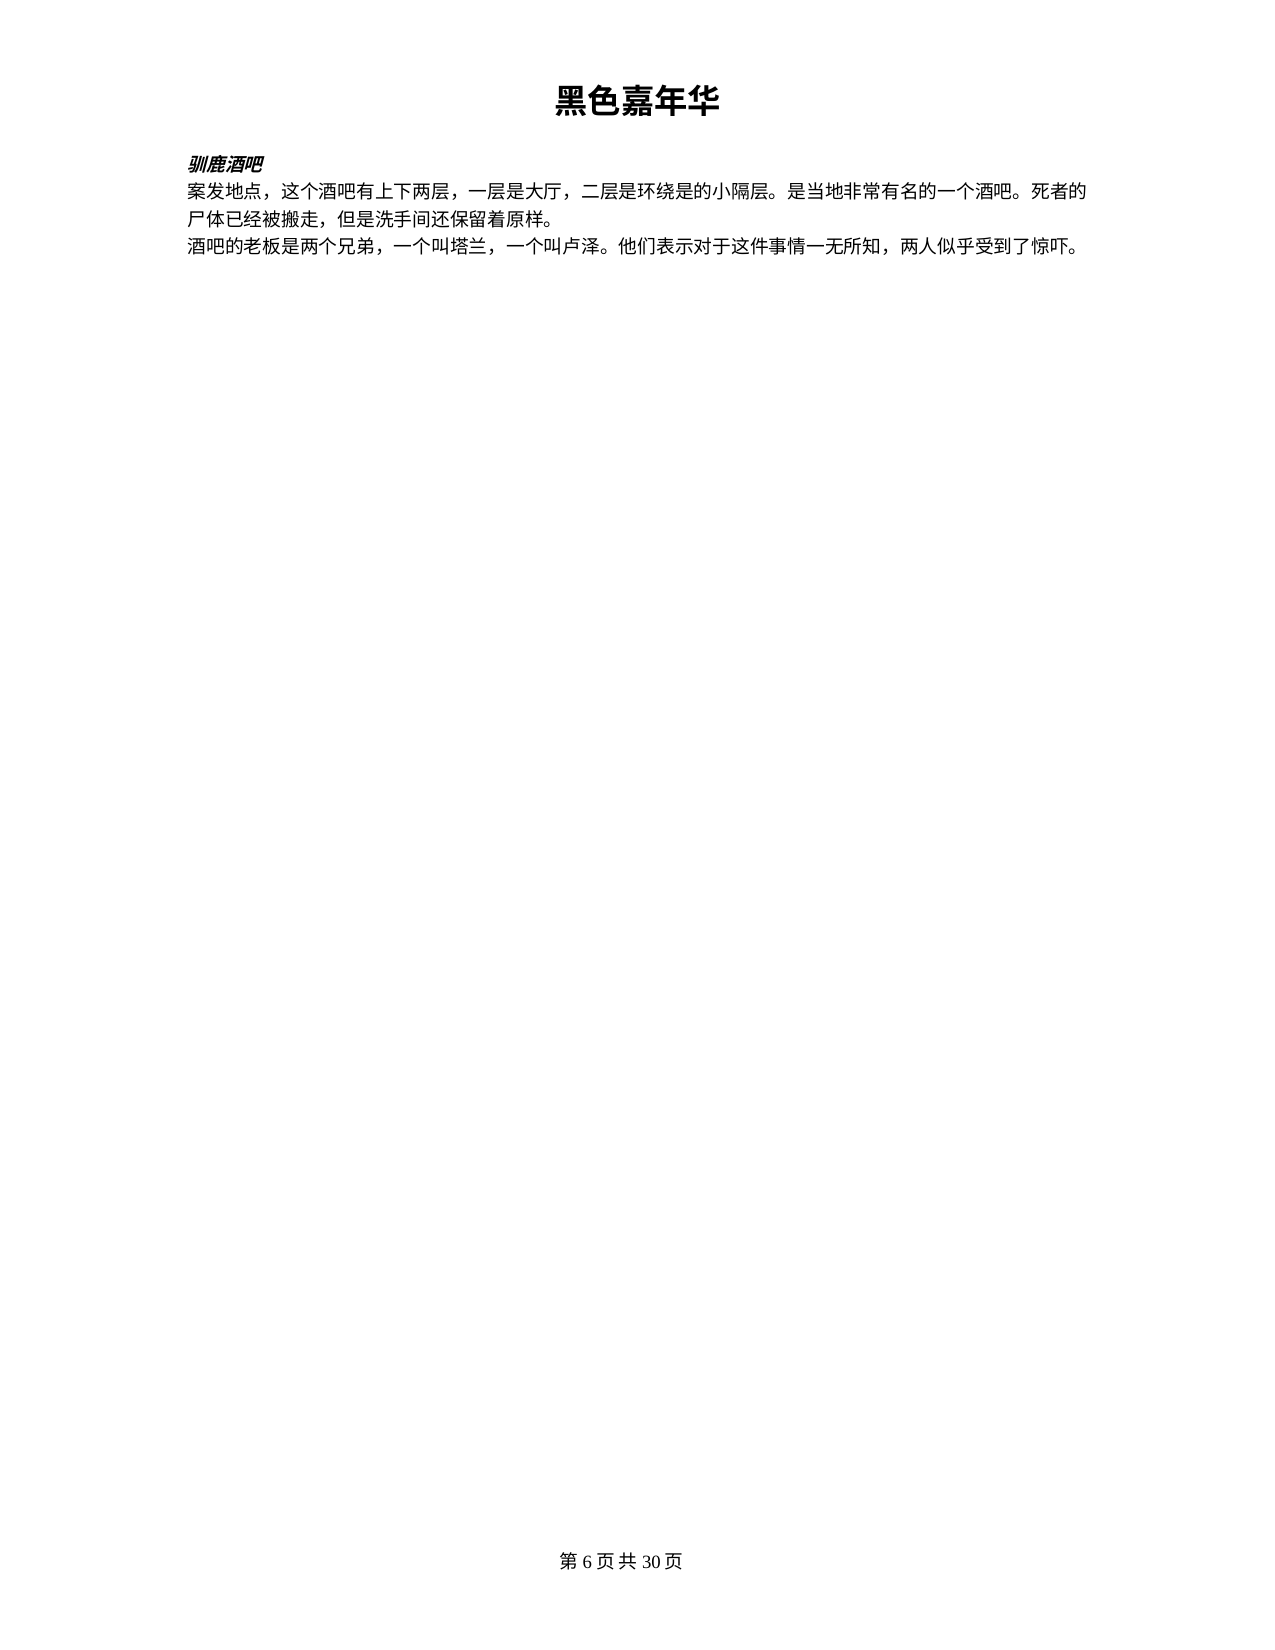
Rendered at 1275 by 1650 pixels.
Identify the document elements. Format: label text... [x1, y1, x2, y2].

list 案发地点，这个酒吧有上下两层，一层是大厅，二层是环绕是的小隔层。是当地非常有名的一个酒吧。死者的尸体已经被搬走，但是洗手间还保留着原样。 [187, 177, 1087, 232]
list 驯鹿酒吧 [187, 150, 1087, 177]
list 酒吧的老板是两个兄弟，一个叫塔兰，一个叫卢泽。他们表示对于这件事情一无所知，两人似乎受到了惊吓。 [187, 232, 1087, 259]
